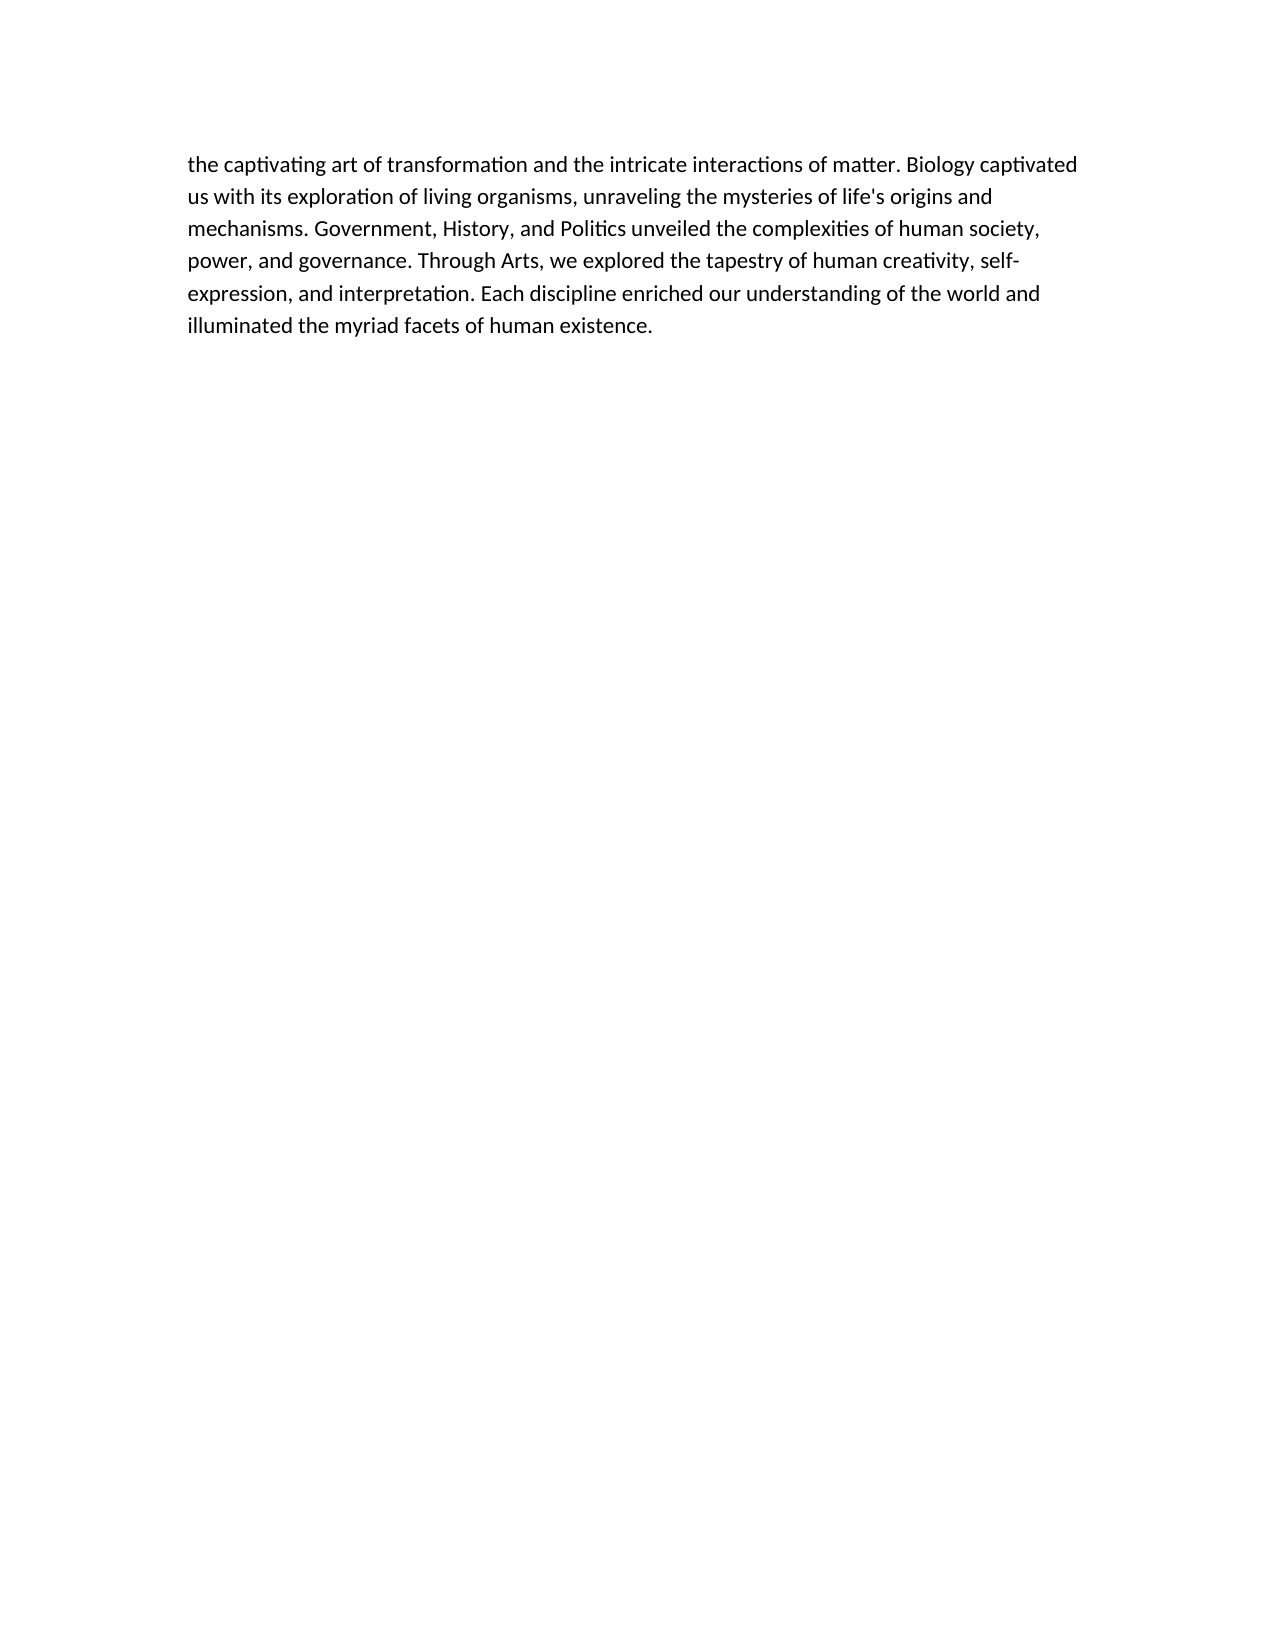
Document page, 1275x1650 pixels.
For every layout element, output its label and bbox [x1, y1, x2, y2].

text [187, 150, 1087, 339]
